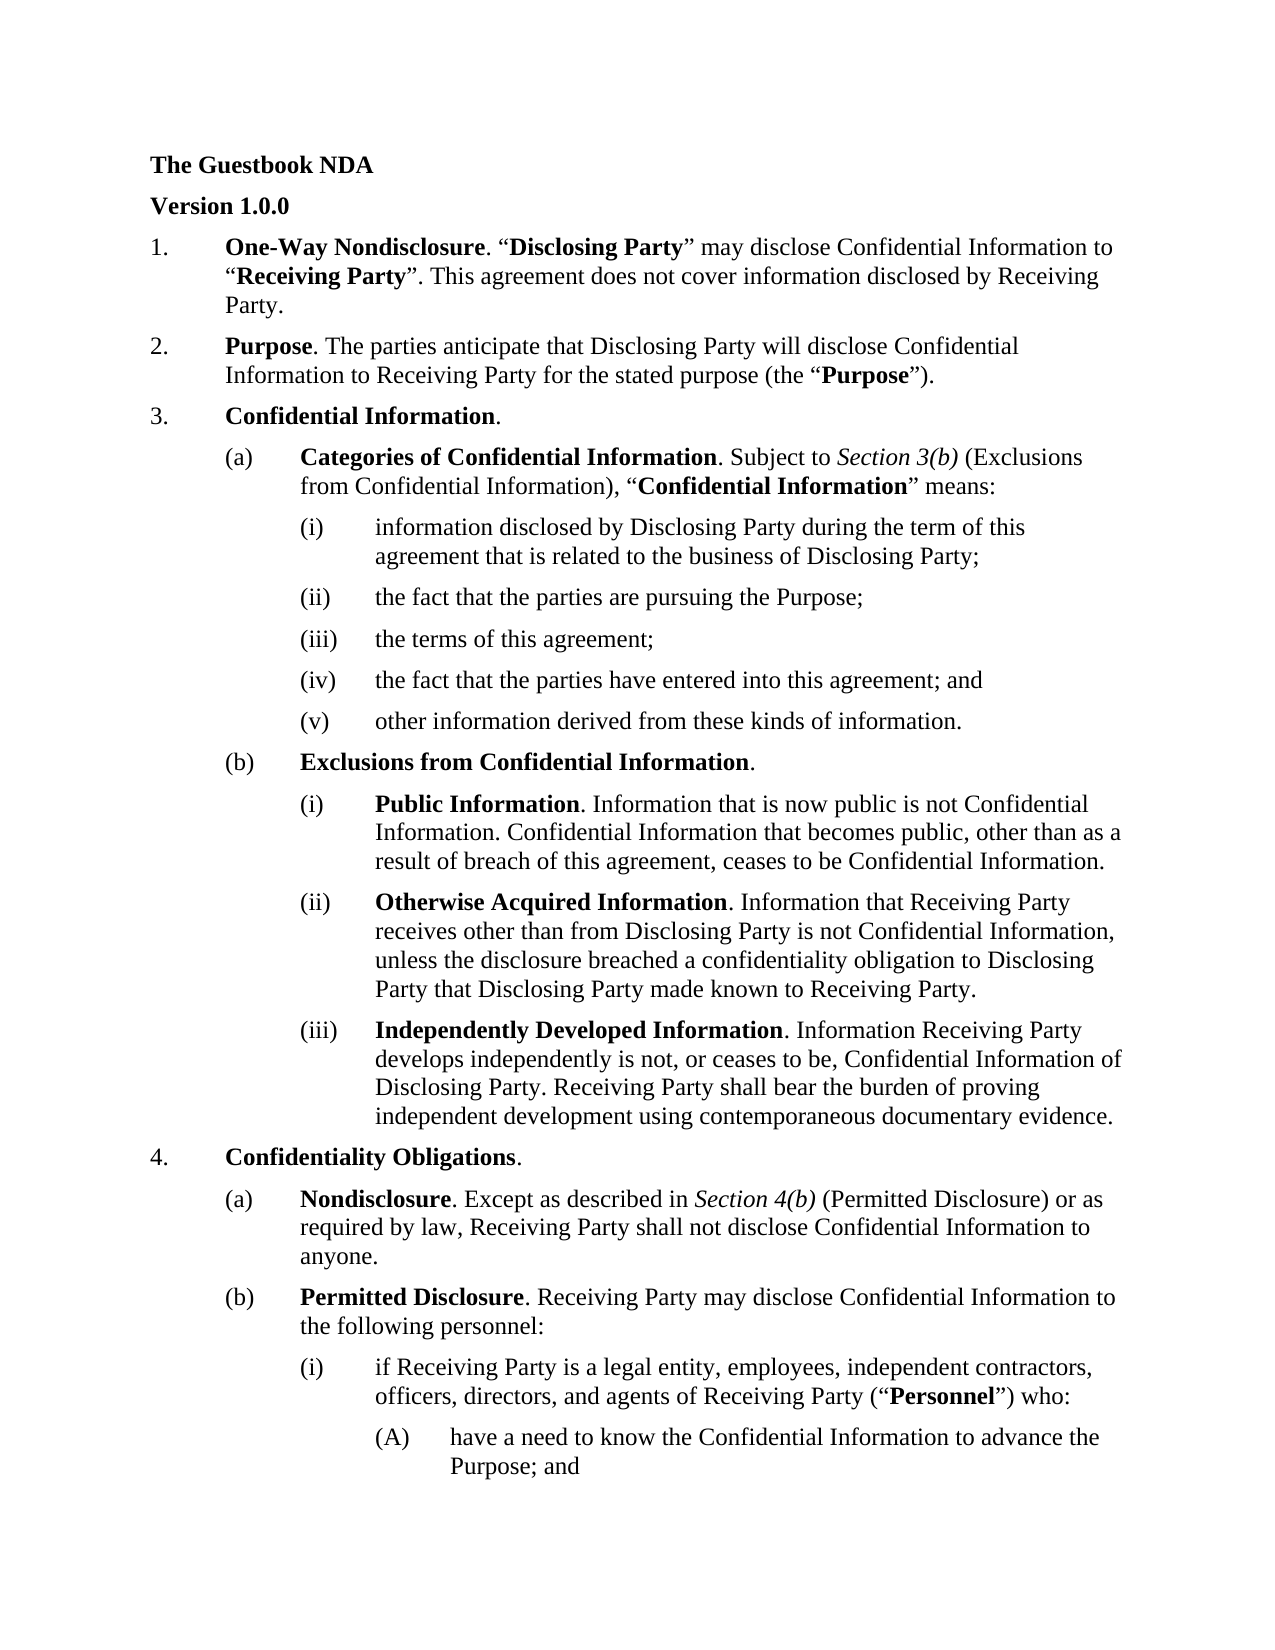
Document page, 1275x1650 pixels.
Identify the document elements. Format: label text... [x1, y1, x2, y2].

text (iv) the fact that the parties have entered into this agreement; and [300, 665, 1125, 694]
text (iii) Independently Developed Information. Information Receiving Party develops independently is not, or ceases to be, Confidential Information of Disclosing Party. Receiving Party shall bear the burden of proving independent development using contemporaneous documentary evidence. [300, 1015, 1125, 1130]
text 4. Confidentiality Obligations. [150, 1142, 1125, 1171]
text (v) other information derived from these kinds of information. [300, 706, 1125, 735]
text (i) if Receiving Party is a legal entity, employees, independent contractors, officers, directors, and agents of Receiving Party (“Personnel”) who: [300, 1352, 1125, 1410]
text (b) Permitted Disclosure. Receiving Party may disclose Confidential Information to the following personnel: [225, 1282, 1125, 1340]
text Version 1.0.0 [150, 191, 1125, 220]
text 1. One-Way Nondisclosure. “Disclosing Party” may disclose Confidential Information to “Receiving Party”. This agreement does not cover information disclosed by Receiving Party. [150, 232, 1125, 319]
text (b) Exclusions from Confidential Information. [225, 747, 1125, 776]
text The Guestbook NDA [150, 150, 1125, 179]
text (ii) the fact that the parties are pursuing the Purpose; [300, 582, 1125, 611]
text (i) information disclosed by Disclosing Party during the term of this agreement that is related to the business of Disclosing Party; [300, 512, 1125, 570]
text (i) Public Information. Information that is now public is not Confidential Information. Confidential Information that becomes public, other than as a result of breach of this agreement, ceases to be Confidential Information. [300, 789, 1125, 875]
text 3. Confidential Information. [150, 401, 1125, 430]
text (iii) the terms of this agreement; [300, 624, 1125, 652]
text (a) Nondisclosure. Except as described in Section 4(b) (Permitted Disclosure) or as required by law, Receiving Party shall not disclose Confidential Information to anyone. [225, 1184, 1125, 1270]
text (a) Categories of Confidential Information. Subject to Section 3(b) (Exclusions from Confidential Information), “Confidential Information” means: [225, 442, 1125, 500]
text 2. Purpose. The parties anticipate that Disclosing Party will disclose Confidential Information to Receiving Party for the stated purpose (the “Purpose”). [150, 331, 1125, 389]
text (A) have a need to know the Confidential Information to advance the Purpose; and [375, 1422, 1125, 1480]
text (ii) Otherwise Acquired Information. Information that Receiving Party receives other than from Disclosing Party is not Confidential Information, unless the disclosure breached a confidentiality obligation to Disclosing Party that Disclosing Party made known to Receiving Party. [300, 887, 1125, 1002]
